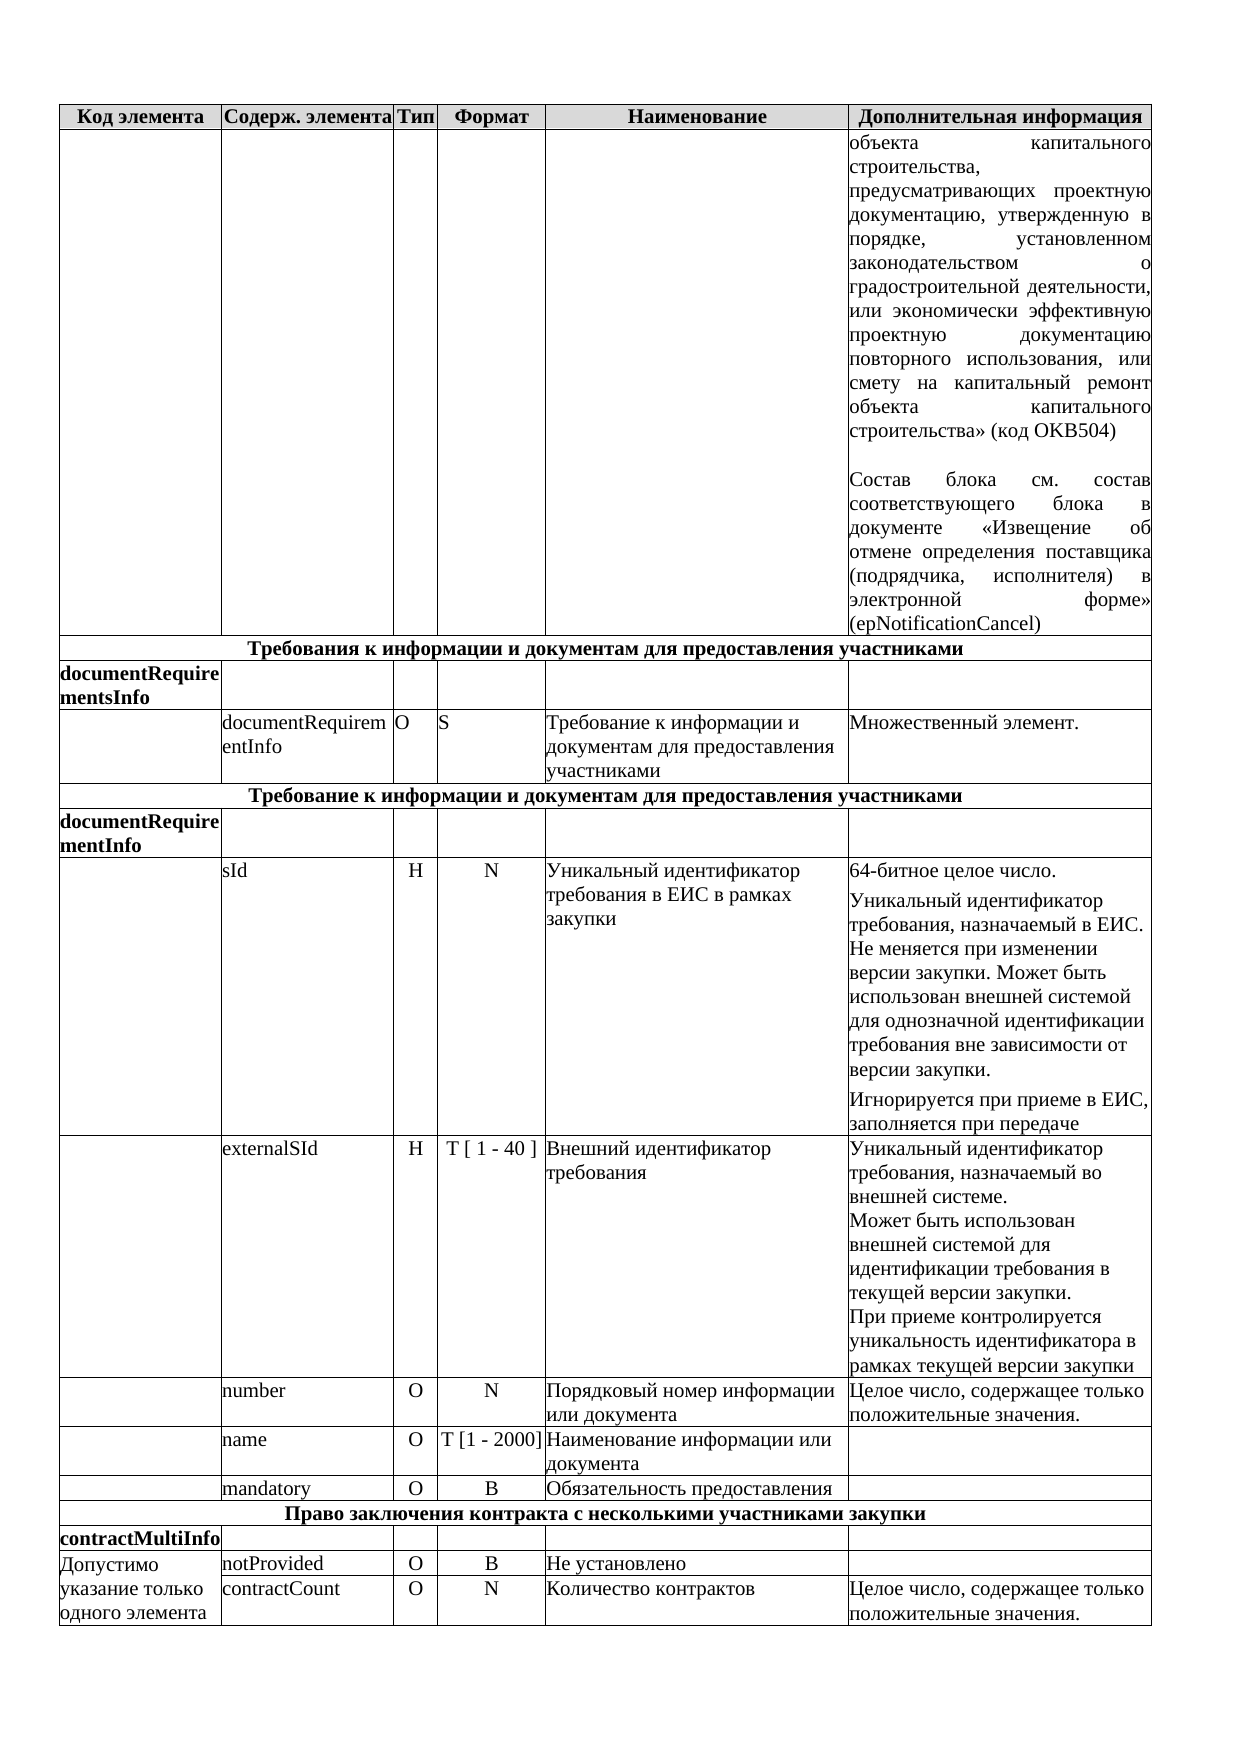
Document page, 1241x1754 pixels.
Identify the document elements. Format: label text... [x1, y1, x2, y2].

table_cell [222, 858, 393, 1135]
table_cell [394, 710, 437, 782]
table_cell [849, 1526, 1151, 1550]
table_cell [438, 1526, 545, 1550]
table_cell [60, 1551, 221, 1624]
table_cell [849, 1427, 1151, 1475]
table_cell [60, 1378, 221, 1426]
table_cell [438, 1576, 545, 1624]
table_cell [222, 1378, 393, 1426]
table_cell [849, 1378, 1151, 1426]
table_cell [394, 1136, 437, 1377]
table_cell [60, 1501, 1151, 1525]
table_header Дополнительная информация [849, 105, 1151, 128]
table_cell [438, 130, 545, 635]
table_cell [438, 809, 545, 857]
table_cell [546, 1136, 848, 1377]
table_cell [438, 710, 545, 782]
table_header Тип [394, 105, 437, 128]
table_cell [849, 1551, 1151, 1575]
table_header Код элемента [60, 105, 221, 128]
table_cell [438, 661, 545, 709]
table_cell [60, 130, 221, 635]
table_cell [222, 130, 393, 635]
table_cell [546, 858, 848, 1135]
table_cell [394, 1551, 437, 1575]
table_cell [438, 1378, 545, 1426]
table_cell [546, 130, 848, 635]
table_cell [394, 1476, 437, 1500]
table_header Наименование [546, 105, 848, 128]
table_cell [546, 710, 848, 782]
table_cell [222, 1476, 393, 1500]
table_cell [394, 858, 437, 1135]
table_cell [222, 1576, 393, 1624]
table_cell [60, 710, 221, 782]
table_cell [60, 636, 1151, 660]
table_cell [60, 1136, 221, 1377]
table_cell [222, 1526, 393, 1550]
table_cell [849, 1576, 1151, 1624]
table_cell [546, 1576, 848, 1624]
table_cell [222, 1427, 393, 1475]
table_header Формат [438, 105, 545, 128]
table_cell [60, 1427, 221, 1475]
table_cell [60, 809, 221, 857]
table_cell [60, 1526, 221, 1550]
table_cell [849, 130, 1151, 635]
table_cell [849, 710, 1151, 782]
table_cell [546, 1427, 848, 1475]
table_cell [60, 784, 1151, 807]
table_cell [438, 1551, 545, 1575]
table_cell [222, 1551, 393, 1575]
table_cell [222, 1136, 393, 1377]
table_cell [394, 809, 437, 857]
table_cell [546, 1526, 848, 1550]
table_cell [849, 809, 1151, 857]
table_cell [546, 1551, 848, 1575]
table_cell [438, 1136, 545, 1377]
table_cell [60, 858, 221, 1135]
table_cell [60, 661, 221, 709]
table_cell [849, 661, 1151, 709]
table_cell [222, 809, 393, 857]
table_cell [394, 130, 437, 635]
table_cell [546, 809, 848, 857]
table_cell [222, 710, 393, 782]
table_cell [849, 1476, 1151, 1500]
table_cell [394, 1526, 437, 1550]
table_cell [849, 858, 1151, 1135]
table_header Содерж. элемента [222, 105, 393, 128]
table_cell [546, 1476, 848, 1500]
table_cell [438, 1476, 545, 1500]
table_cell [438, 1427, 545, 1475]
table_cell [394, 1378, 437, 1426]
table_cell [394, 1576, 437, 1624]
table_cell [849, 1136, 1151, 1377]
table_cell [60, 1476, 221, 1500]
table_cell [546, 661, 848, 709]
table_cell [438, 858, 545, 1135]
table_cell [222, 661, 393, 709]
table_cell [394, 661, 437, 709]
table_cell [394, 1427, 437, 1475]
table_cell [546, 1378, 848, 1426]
